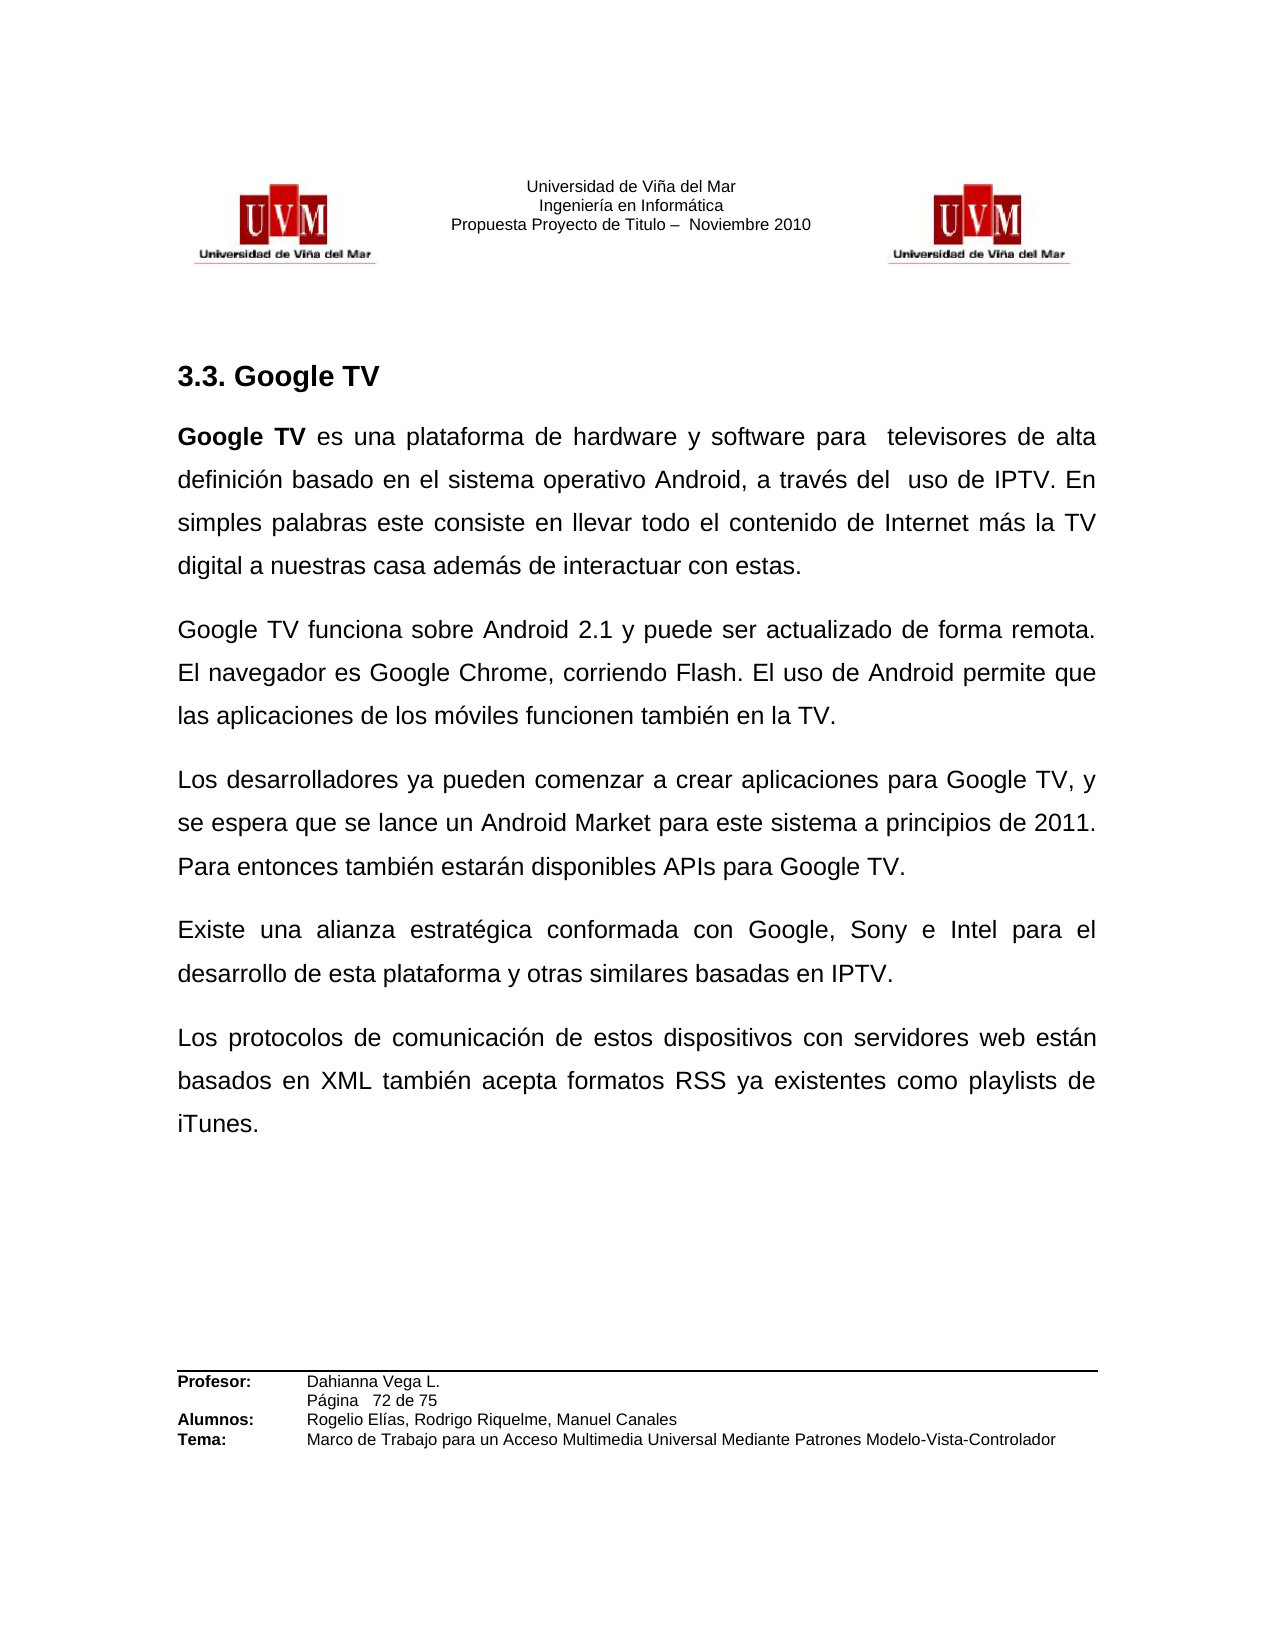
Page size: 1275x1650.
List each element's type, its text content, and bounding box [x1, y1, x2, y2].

picture [871, 176, 1084, 267]
text Existe una alianza estratégica conformada con Google, Sony e Intel para el desarrollo de esta plataforma y otras similares basadas en IPTV. [177, 915, 1098, 987]
text Los desarrolladores ya pueden comenzar a crear aplicaciones para Google TV, y se espera que se lance un Android Market para este sistema a principios de 2011. Para entonces también estarán disponibles APIs para Google TV. [177, 765, 1098, 880]
text Los protocolos de comunicación de estos dispositivos con servidores web están basados en XML también acepta formatos RSS ya existentes como playlists de iTunes. [177, 1022, 1098, 1137]
picture [177, 176, 390, 267]
subtitle 3.3. Google TV [177, 359, 1098, 392]
text Google TV es una plataforma de hardware y software para televisores de alta definición basado en el sistema operativo Android, a través del uso de IPTV. En simples palabras este consiste en llevar todo el contenido de Internet más la TV digital a nuestras casa además de interactuar con estas. [177, 422, 1098, 580]
text Google TV funciona sobre Android 2.1 y puede ser actualizado de forma remota. El navegador es Google Chrome, corriendo Flash. El uso de Android permite que las aplicaciones de los móviles funcionen también en la TV. [177, 615, 1098, 730]
